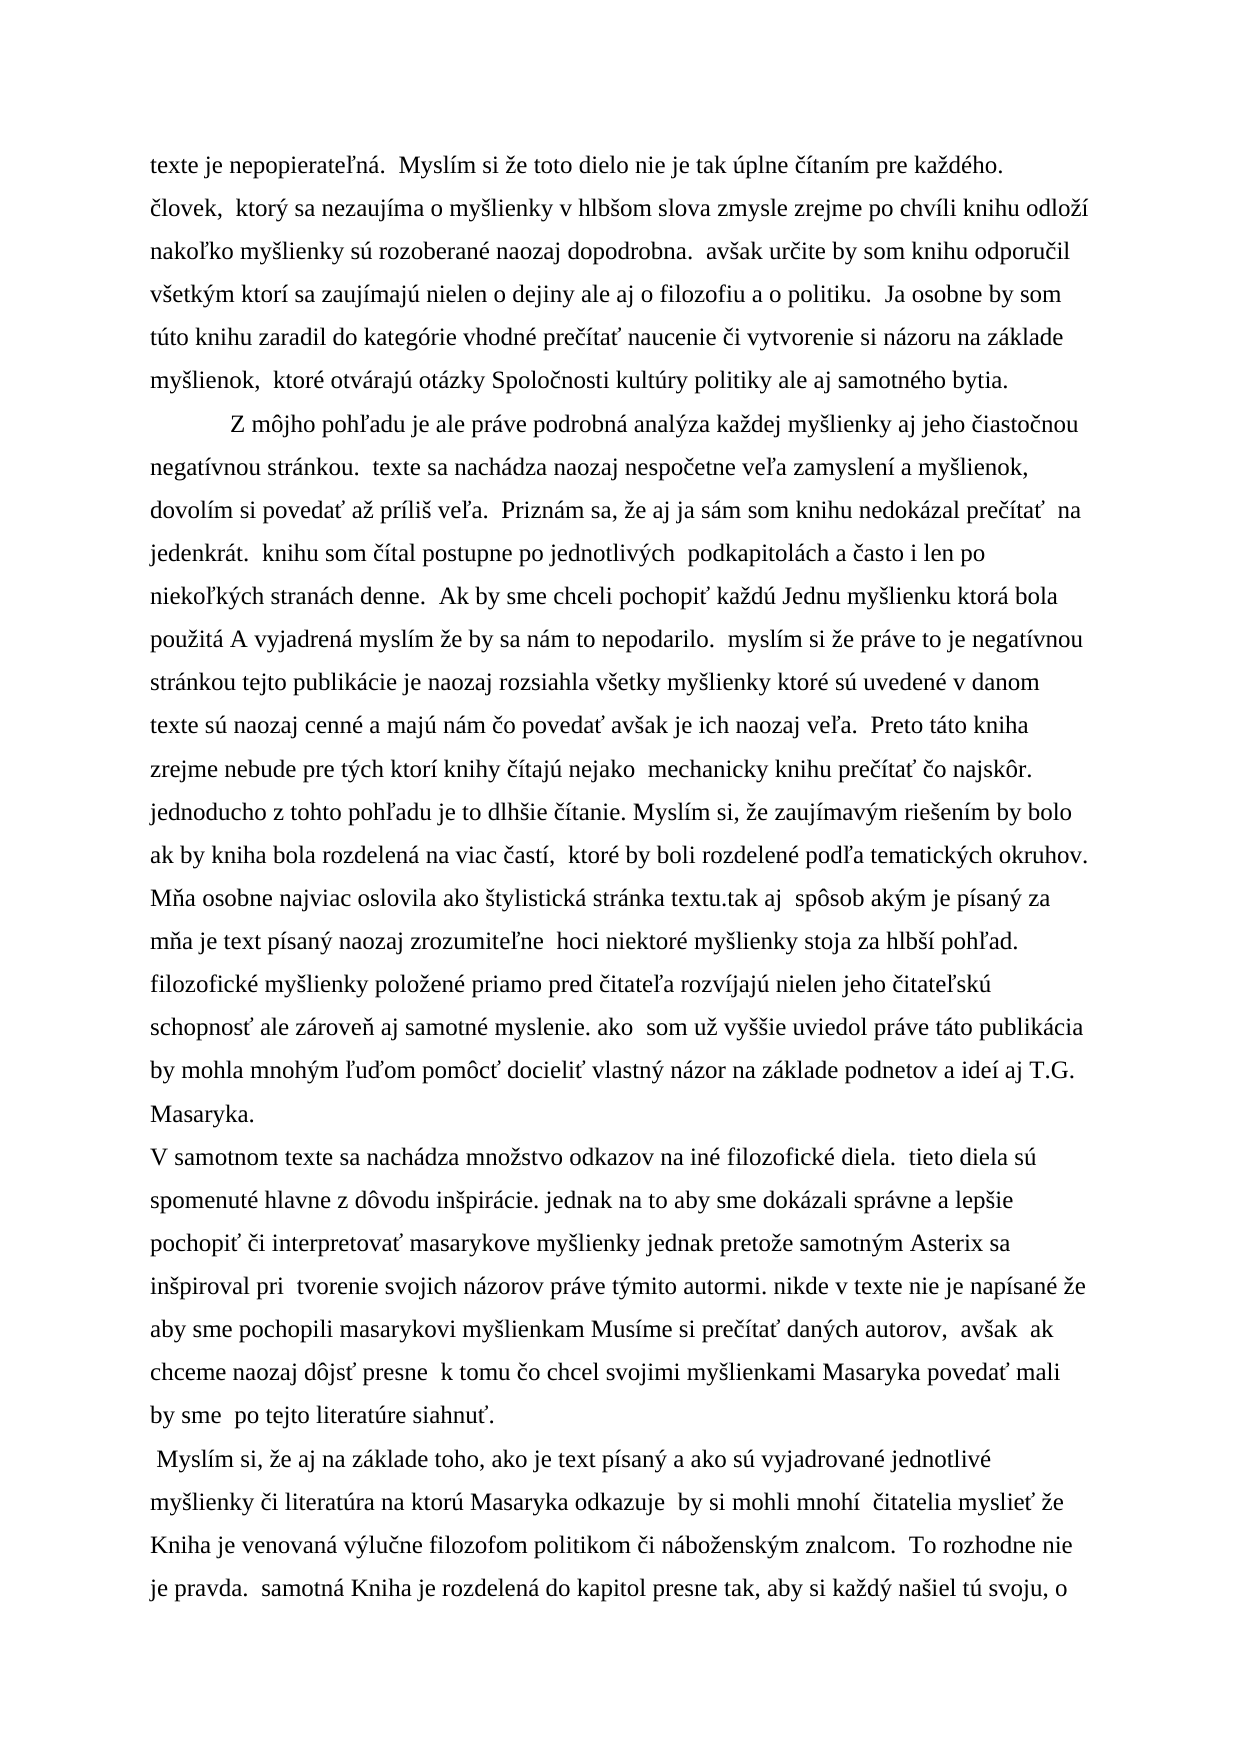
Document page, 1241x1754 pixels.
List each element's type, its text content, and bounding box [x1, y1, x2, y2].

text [150, 150, 1090, 394]
text Z môjho pohľadu je ale práve podrobná analýza každej myšlienky aj jeho čiastočnou negatívnou stránkou. texte sa nachádza naozaj nespočetne veľa zamyslení a myšlienok, dovolím si povedať až príliš veľa. Priznám sa, že aj ja sám som knihu nedokázal prečítať na jedenkrát. knihu som čítal postupne po jednotlivých podkapitolách a často i len po niekoľkých stranách denne. Ak by sme chceli pochopiť každú Jednu myšlienku ktorá bola použitá A vyjadrená myslím že by sa nám to nepodarilo. myslím si že práve to je negatívnou stránkou tejto publikácie je naozaj rozsiahla všetky myšlienky ktoré sú uvedené v danom texte sú naozaj cenné a majú nám čo povedať avšak je ich naozaj veľa. Preto táto kniha zrejme nebude pre tých ktorí knihy čítajú nejako mechanicky knihu prečítať čo najskôr. jednoducho z tohto pohľadu je to dlhšie čítanie. Myslím si, že zaujímavým riešením by bolo ak by kniha bola rozdelená na viac častí, ktoré by boli rozdelené podľa tematických okruhov. Mňa osobne najviac oslovila ako štylistická stránka textu.tak aj spôsob akým je písaný za mňa je text písaný naozaj zrozumiteľne hoci niektoré myšlienky stoja za hlbší pohľad. filozofické myšlienky položené priamo pred čitateľa rozvíjajú nielen jeho čitateľskú schopnosť ale zároveň aj samotné myslenie. ako som už vyššie uviedol práve táto publikácia by mohla mnohým ľuďom pomôcť docieliť vlastný názor na základe podnetov a ideí aj T.G. Masaryka. [150, 409, 1090, 1127]
text V samotnom texte sa nachádza množstvo odkazov na iné filozofické diela. tieto diela sú spomenuté hlavne z dôvodu inšpirácie. jednak na to aby sme dokázali správne a lepšie pochopiť či interpretovať masarykove myšlienky jednak pretože samotným Asterix sa inšpiroval pri tvorenie svojich názorov práve týmito autormi. nikde v texte nie je napísané že aby sme pochopili masarykovi myšlienkam Musíme si prečítať daných autorov, avšak ak chceme naozaj dôjsť presne k tomu čo chcel svojimi myšlienkami Masaryka povedať mali by sme po tejto literatúre siahnuť. [150, 1142, 1090, 1429]
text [150, 1444, 1090, 1602]
